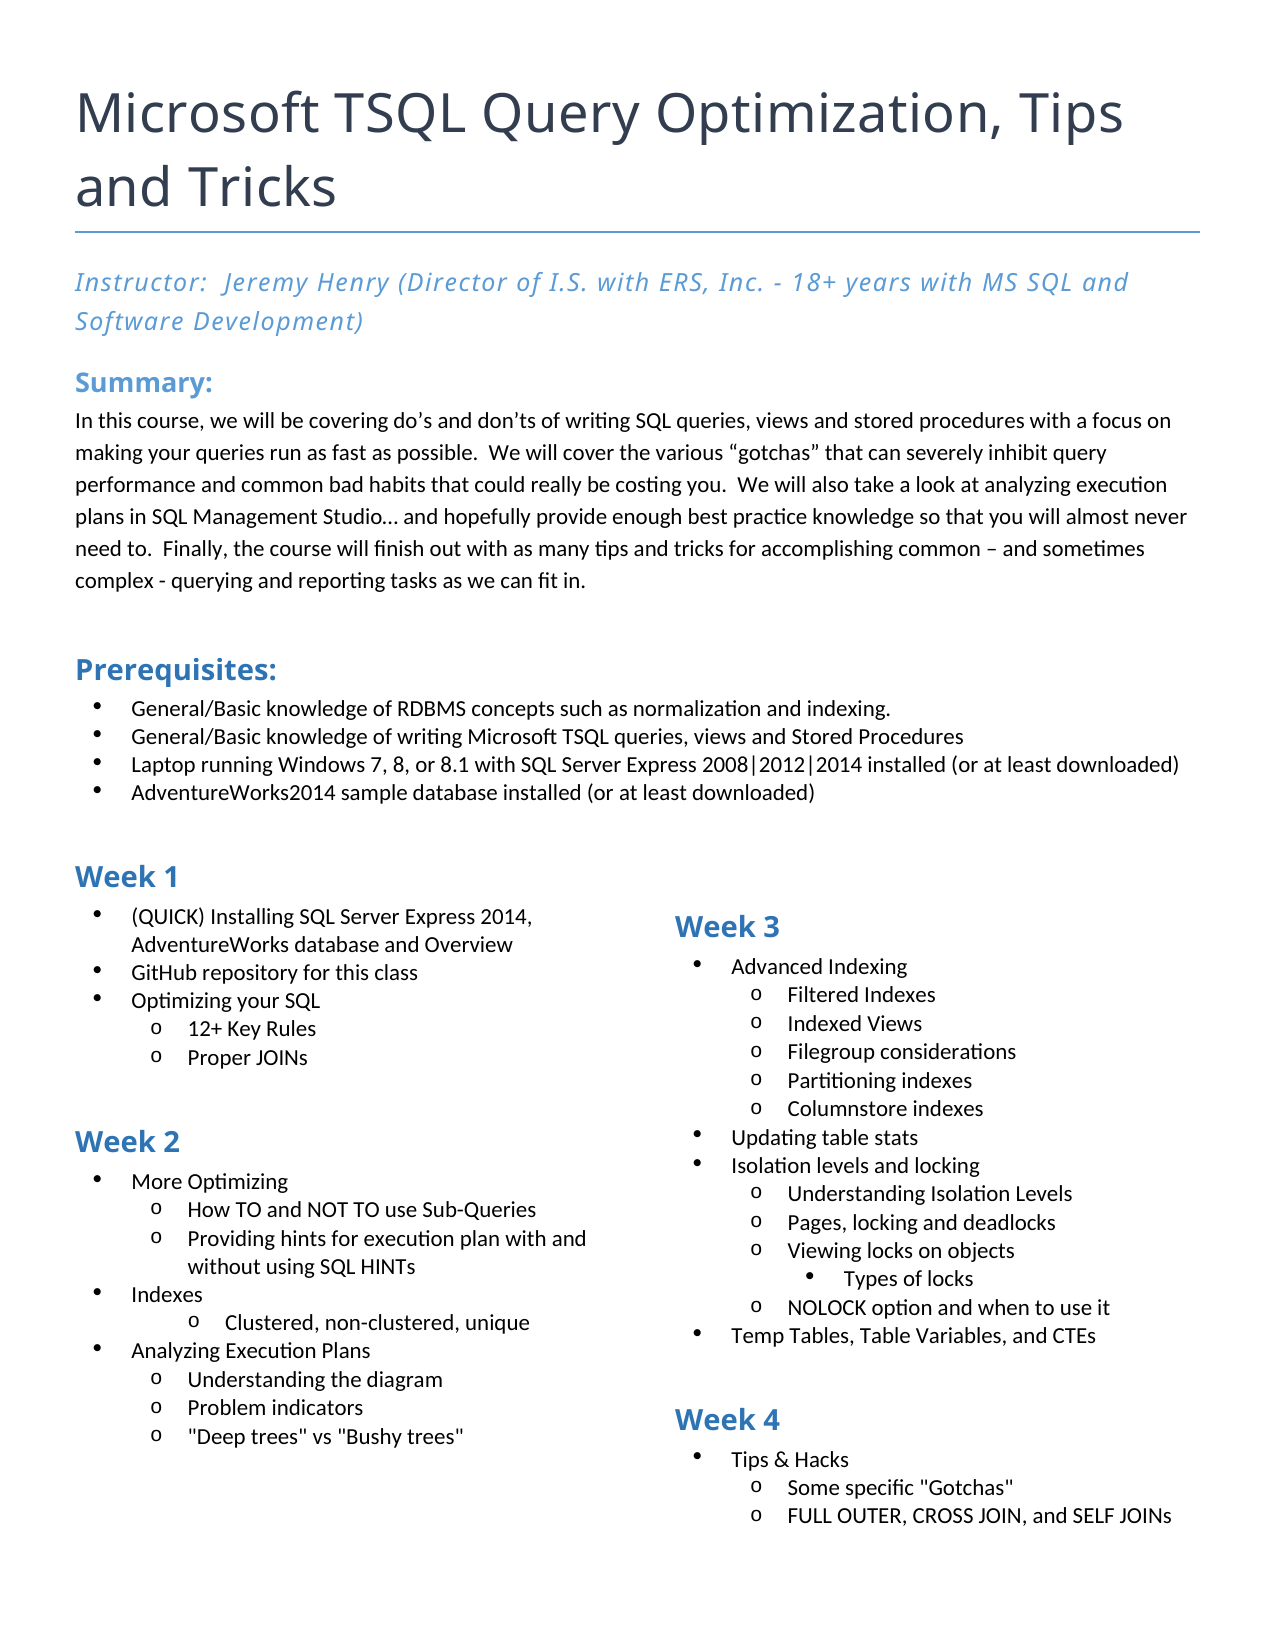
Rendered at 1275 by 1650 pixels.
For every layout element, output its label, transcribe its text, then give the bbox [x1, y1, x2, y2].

list Columnstore indexes [750, 1094, 1200, 1123]
list How TO and NOT TO use Sub-Queries [150, 1195, 600, 1223]
subtitle Week 3 [675, 907, 1200, 946]
list Partitioning indexes [750, 1066, 1200, 1094]
list GitHub repository for this class [94, 958, 600, 986]
list General/Basic knowledge of RDBMS concepts such as normalization and indexing. [94, 694, 1200, 722]
list Problem indicators [150, 1393, 600, 1422]
list Proper JOINs [150, 1043, 600, 1071]
list Analyzing Execution Plans [94, 1337, 600, 1365]
subtitle Prerequisites: [75, 649, 1200, 688]
list "Deep trees" vs "Bushy trees" [150, 1422, 600, 1450]
list Updating table stats [694, 1123, 1200, 1151]
list Filtered Indexes [750, 980, 1200, 1009]
text In this course, we will be covering do’s and don’ts of writing SQL queries, views and stored procedures with a focus on making your queries run as fast as possible. We will cover the various “gotchas” that can severely inhibit query performance and common bad habits that could really be costing you. We will also take a look at analyzing execution plans in SQL Management Studio… and hopefully provide enough best practice knowledge so that you will almost never need to. Finally, the course will finish out with as many tips and tricks for accomplishing common – and sometimes complex - querying and reporting tasks as we can fit in. [75, 406, 1200, 595]
list Some specific "Gotchas" [750, 1473, 1200, 1501]
list Pages, locking and deadlocks [750, 1207, 1200, 1236]
subtitle Week 1 [75, 857, 600, 896]
subtitle Summary: [75, 363, 1200, 400]
list Laptop running Windows 7, 8, or 8.1 with SQL Server Express 2008|2012|2014 installed (or at least downloaded) [94, 751, 1200, 778]
list Understanding Isolation Levels [750, 1179, 1200, 1207]
list Indexes [94, 1280, 600, 1308]
subtitle Week 4 [675, 1399, 1200, 1439]
list Clustered, non-clustered, unique [187, 1308, 600, 1337]
list AdventureWorks2014 sample database installed (or at least downloaded) [94, 778, 1200, 807]
list Viewing locks on objects [750, 1236, 1200, 1264]
list More Optimizing [94, 1167, 600, 1195]
list NOLOCK option and when to use it [750, 1293, 1200, 1321]
list Providing hints for execution plan with and without using SQL HINTs [150, 1223, 600, 1280]
list Tips & Hacks [694, 1445, 1200, 1473]
list Indexed Views [750, 1009, 1200, 1037]
subtitle Week 2 [75, 1121, 600, 1161]
list Advanced Indexing [694, 952, 1200, 980]
list Types of locks [806, 1264, 1200, 1293]
list FULL OUTER, CROSS JOIN, and SELF JOINs [750, 1501, 1200, 1530]
subtitle Instructor: Jeremy Henry (Director of I.S. with ERS, Inc. - 18+ years with MS SQL and Software Development) [75, 264, 1200, 337]
list General/Basic knowledge of writing Microsoft TSQL queries, views and Stored Procedures [94, 722, 1200, 751]
list Temp Tables, Table Variables, and CTEs [694, 1321, 1200, 1349]
list Filegroup considerations [750, 1037, 1200, 1066]
list (QUICK) Installing SQL Server Express 2014, AdventureWorks database and Overview [94, 902, 600, 958]
list Isolation levels and locking [694, 1151, 1200, 1179]
list Optimizing your SQL [94, 986, 600, 1014]
list Understanding the diagram [150, 1365, 600, 1393]
list 12+ Key Rules [150, 1014, 600, 1043]
title Microsoft TSQL Query Optimization, Tips and Tricks [75, 75, 1200, 231]
